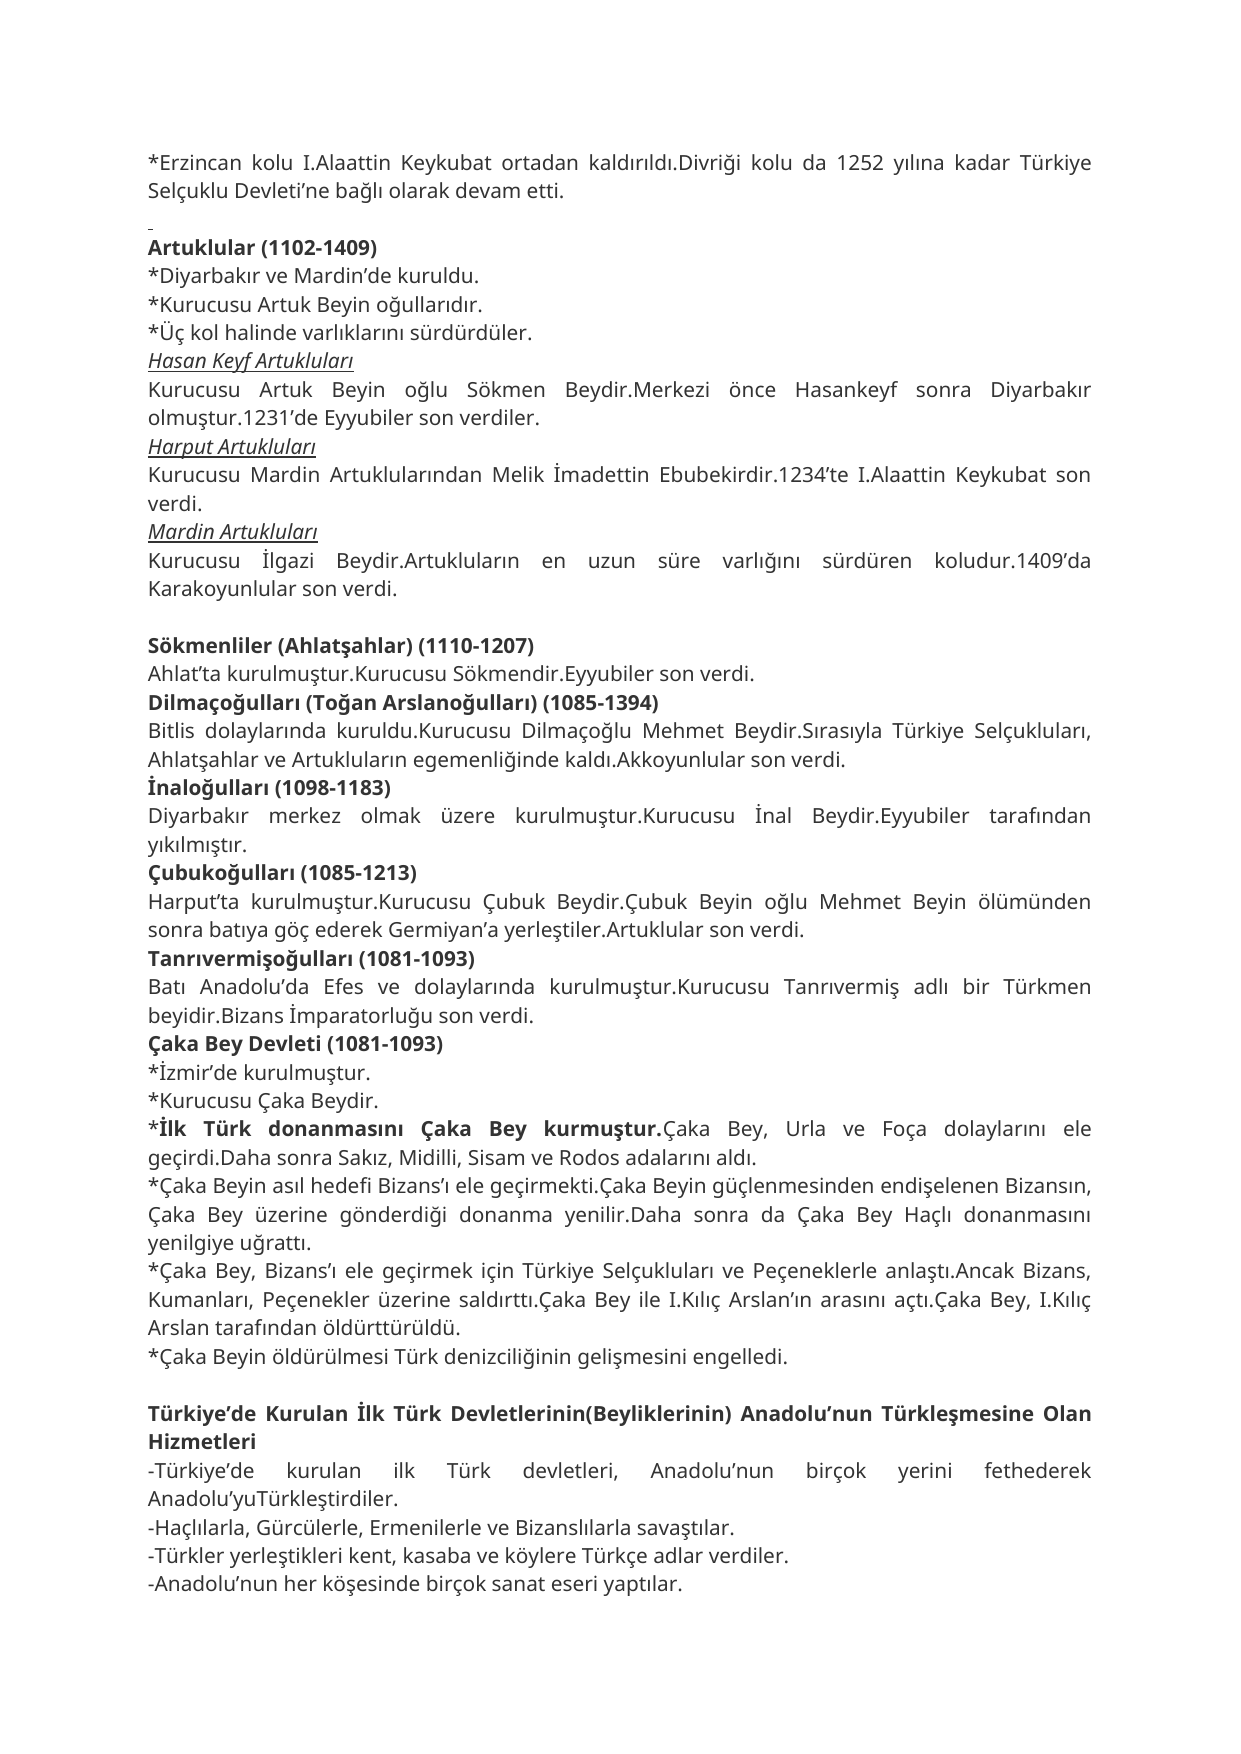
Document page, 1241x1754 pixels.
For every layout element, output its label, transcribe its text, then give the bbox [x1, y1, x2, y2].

text Sökmenliler (Ahlatşahlar) (1110-1207) [148, 631, 1093, 659]
text -Haçlılarla, Gürcülerle, Ermenilerle ve Bizanslılarla savaştılar. [148, 1513, 1093, 1541]
text Kurucusu İlgazi Beydir.Artukluların en uzun süre varlığını sürdüren koludur.1409’da Karakoyunlular son verdi. [148, 546, 1093, 603]
text Çaka Bey Devleti (1081-1093) [148, 1029, 1093, 1058]
text Kurucusu Artuk Beyin oğlu Sökmen Beydir.Merkezi önce Hasankeyf sonra Diyarbakır olmuştur.1231’de Eyyubiler son verdiler. [148, 375, 1093, 432]
text *Diyarbakır ve Mardin’de kuruldu. [148, 261, 1093, 290]
text Çubukoğulları (1085-1213) [148, 858, 1093, 887]
text Hasan Keyf Artukluları [148, 347, 1093, 375]
text *Erzincan kolu I.Alaattin Keykubat ortadan kaldırıldı.Divriği kolu da 1252 yılına kadar Türkiye Selçuklu Devleti’ne bağlı olarak devam etti. [148, 148, 1093, 204]
text -Anadolu’nun her köşesinde birçok sanat eseri yaptılar. [148, 1569, 1093, 1598]
text Diyarbakır merkez olmak üzere kurulmuştur.Kurucusu İnal Beydir.Eyyubiler tarafından yıkılmıştır. [148, 802, 1093, 858]
text Harput’ta kurulmuştur.Kurucusu Çubuk Beydir.Çubuk Beyin oğlu Mehmet Beyin ölümünden sonra batıya göç ederek Germiyan’a yerleştiler.Artuklular son verdi. [148, 887, 1093, 944]
text Bitlis dolaylarında kuruldu.Kurucusu Dilmaçoğlu Mehmet Beydir.Sırasıyla Türkiye Selçukluları, Ahlatşahlar ve Artukluların egemenliğinde kaldı.Akkoyunlular son verdi. [148, 716, 1093, 773]
text -Türkler yerleştikleri kent, kasaba ve köylere Türkçe adlar verdiler. [148, 1541, 1093, 1569]
text -Türkiye’de kurulan ilk Türk devletleri, Anadolu’nun birçok yerini fethederek Anadolu’yuTürkleştirdiler. [148, 1456, 1093, 1513]
text *Çaka Beyin asıl hedefi Bizans’ı ele geçirmekti.Çaka Beyin güçlenmesinden endişelenen Bizansın, Çaka Bey üzerine gönderdiği donanma yenilir.Daha sonra da Çaka Bey Haçlı donanmasını yenilgiye uğrattı. [148, 1171, 1093, 1257]
text Dilmaçoğulları (Toğan Arslanoğulları) (1085-1394) [148, 688, 1093, 716]
text *Üç kol halinde varlıklarını sürdürdüler. [148, 318, 1093, 347]
text *İzmir’de kurulmuştur. [148, 1058, 1093, 1086]
text İnaloğulları (1098-1183) [148, 773, 1093, 802]
text Artuklular (1102-1409) [148, 233, 1093, 261]
text Tanrıvermişoğulları (1081-1093) [148, 944, 1093, 972]
text *Çaka Beyin öldürülmesi Türk denizciliğinin gelişmesini engelledi. [148, 1342, 1093, 1370]
text *Kurucusu Artuk Beyin oğullarıdır. [148, 290, 1093, 318]
text *Kurucusu Çaka Beydir. [148, 1086, 1093, 1114]
text Harput Artukluları [148, 432, 1093, 460]
text Mardin Artukluları [148, 517, 1093, 546]
text *Çaka Bey, Bizans’ı ele geçirmek için Türkiye Selçukluları ve Peçeneklerle anlaştı.Ancak Bizans, Kumanları, Peçenekler üzerine saldırttı.Çaka Bey ile I.Kılıç Arslan’ın arasını açtı.Çaka Bey, I.Kılıç Arslan tarafından öldürttürüldü. [148, 1257, 1093, 1342]
text Batı Anadolu’da Efes ve dolaylarında kurulmuştur.Kurucusu Tanrıvermiş adlı bir Türkmen beyidir.Bizans İmparatorluğu son verdi. [148, 972, 1093, 1029]
text Ahlat’ta kurulmuştur.Kurucusu Sökmendir.Eyyubiler son verdi. [148, 659, 1093, 688]
text *İlk Türk donanmasını Çaka Bey kurmuştur.Çaka Bey, Urla ve Foça dolaylarını ele geçirdi.Daha sonra Sakız, Midilli, Sisam ve Rodos adalarını aldı. [148, 1114, 1093, 1171]
text Kurucusu Mardin Artuklularından Melik İmadettin Ebubekirdir.1234’te I.Alaattin Keykubat son verdi. [148, 460, 1093, 517]
text Türkiye’de Kurulan İlk Türk Devletlerinin(Beyliklerinin) Anadolu’nun Türkleşmesine Olan Hizmetleri [148, 1399, 1093, 1456]
